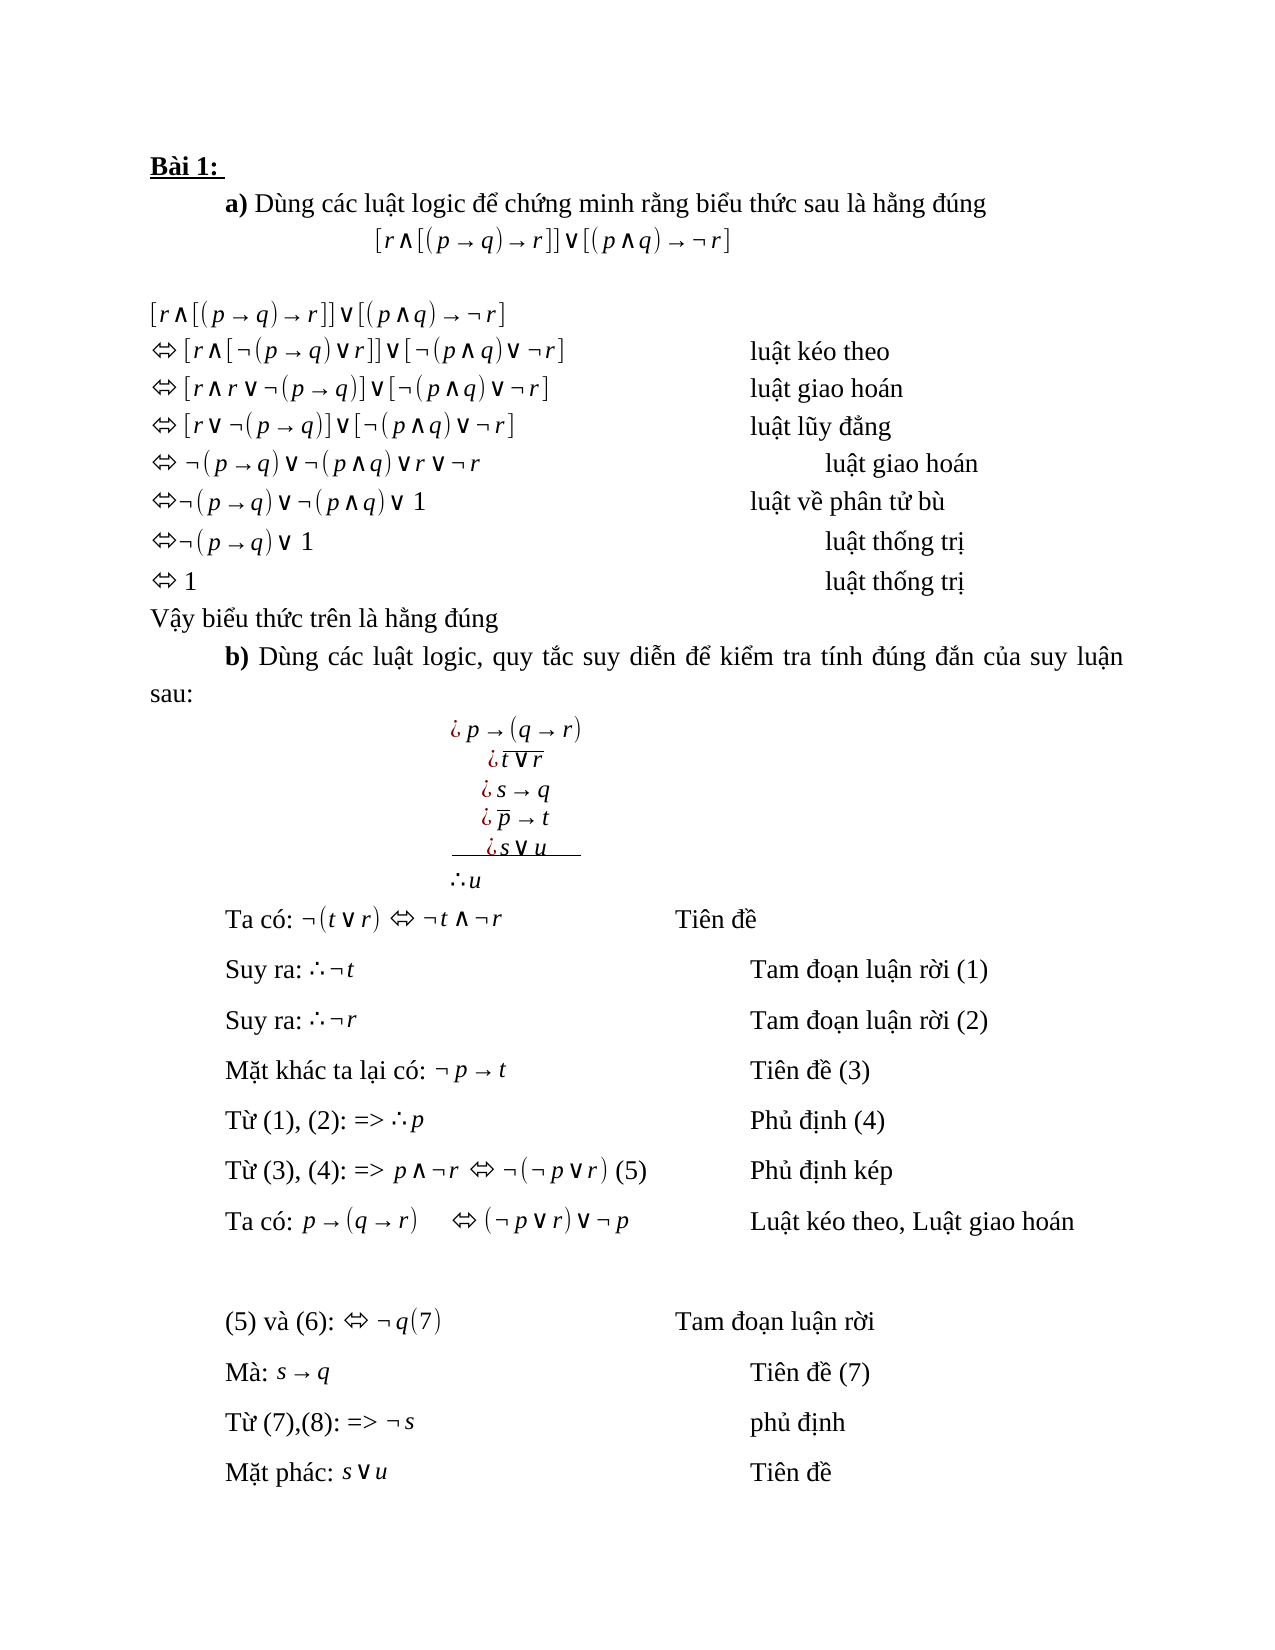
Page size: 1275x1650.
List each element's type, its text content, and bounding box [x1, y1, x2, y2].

text Bài 1: [150, 150, 1125, 181]
text (5) và (6): Tam đoạn luận rời [150, 1306, 1125, 1337]
text luật giao hoán [150, 447, 1125, 478]
text Từ (1), (2): => Phủ định (4) [150, 1104, 1125, 1135]
text 1 luật thống trị [150, 565, 1125, 596]
text 1 luật về phân tử bù [150, 485, 1125, 519]
text Ta có: Tiên đề [150, 903, 1125, 934]
text Suy ra: Tam đoạn luận rời (1) [150, 954, 1125, 985]
text luật giao hoán [150, 372, 1125, 403]
text Mặt phác: Tiên đề [150, 1456, 1125, 1487]
text Suy ra: Tam đoạn luận rời (2) [150, 1004, 1125, 1035]
text Từ (7),(8): => phủ định [150, 1406, 1125, 1437]
text a) Dùng các luật logic để chứng minh rằng biểu thức sau là hằng đúng [150, 187, 1125, 218]
text Từ (3), (4): => (5) Phủ định kép [150, 1154, 1125, 1186]
text Ta có: Luật kéo theo, Luật giao hoán [150, 1205, 1125, 1236]
text Vậy biểu thức trên là hằng đúng [150, 603, 1125, 634]
text b) Dùng các luật logic, quy tắc suy diễn để kiểm tra tính đúng đắn của suy luận sau: [150, 640, 1125, 708]
text luật kéo theo [150, 335, 1125, 366]
text luật lũy đẳng [150, 410, 1125, 441]
text 1 luật thống trị [150, 525, 1125, 559]
text Mặt khác ta lại có: Tiên đề (3) [150, 1054, 1125, 1085]
text Mà: Tiên đề (7) [150, 1356, 1125, 1387]
